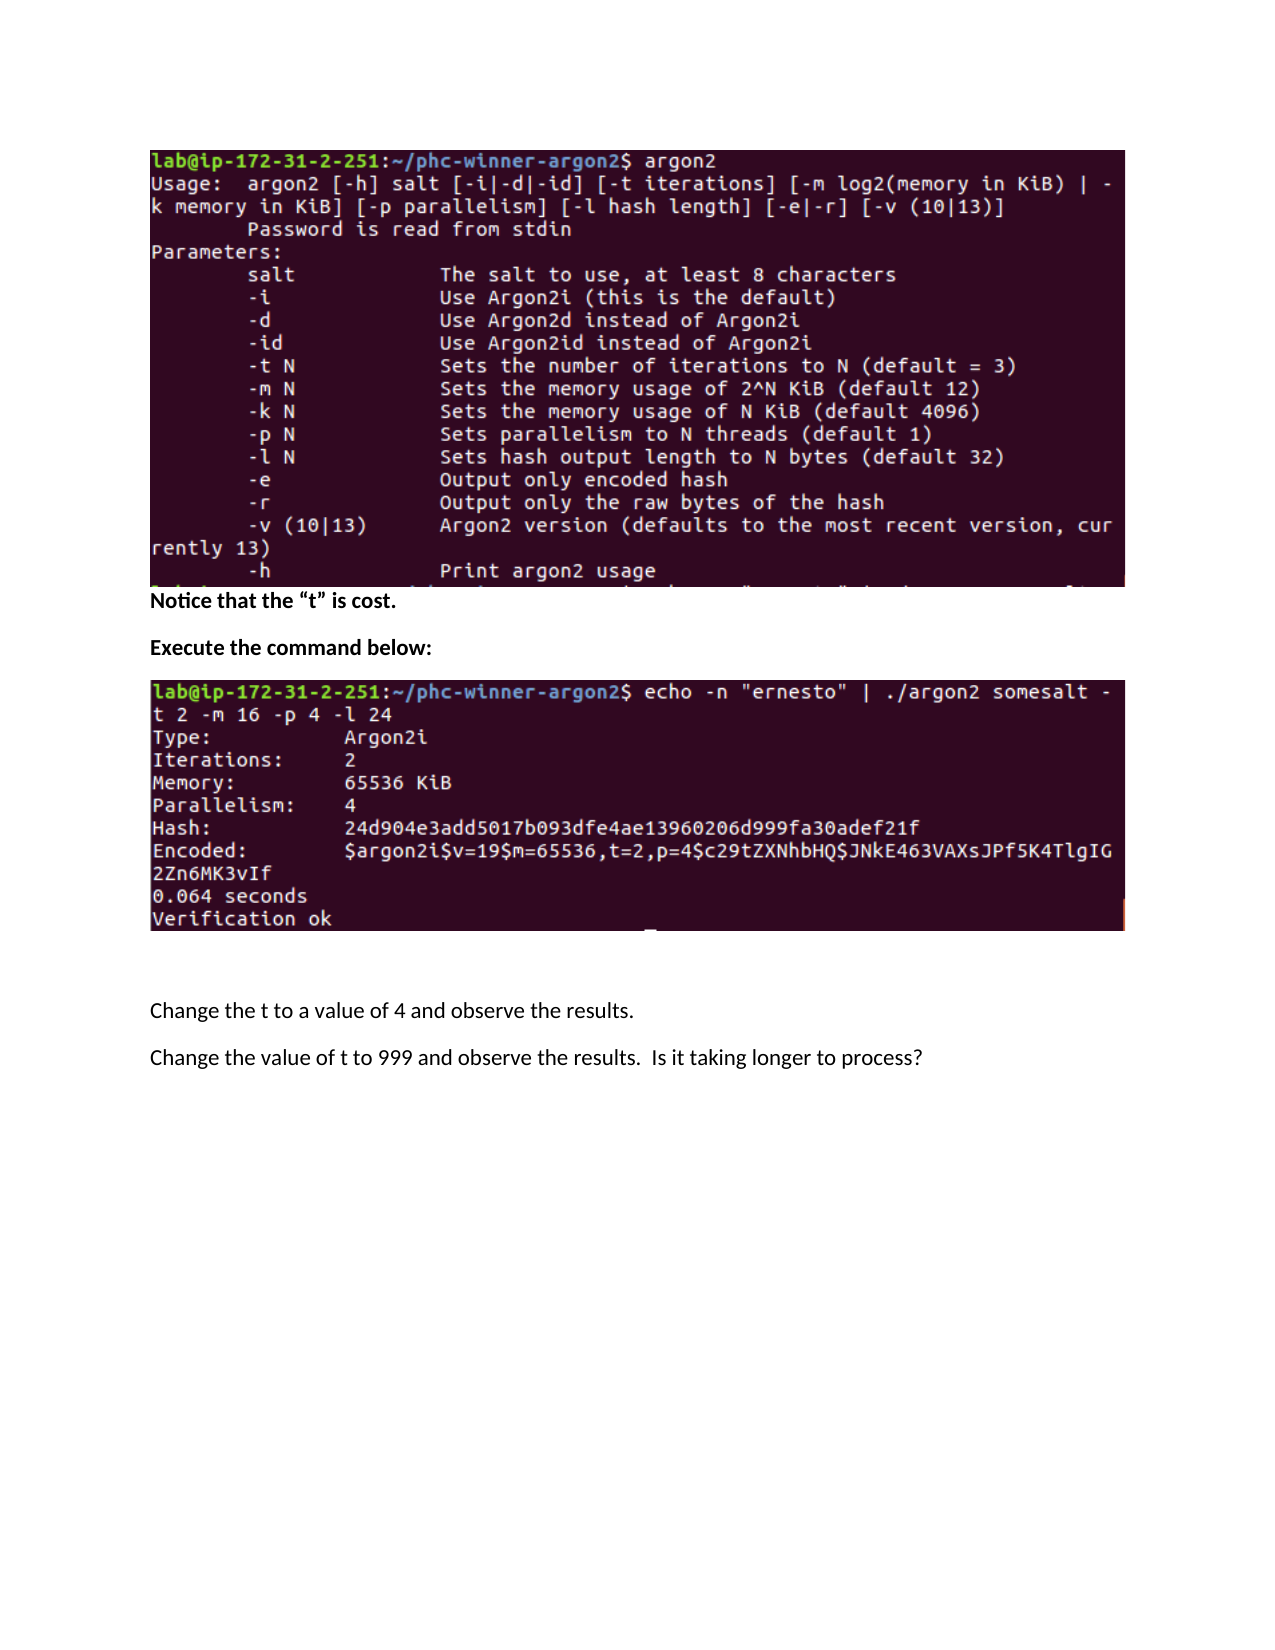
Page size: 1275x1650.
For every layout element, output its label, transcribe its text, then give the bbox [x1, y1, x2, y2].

text Notice that the “t” is cost. [150, 587, 1125, 615]
text Change the t to a value of 4 and observe the results. [150, 997, 1125, 1024]
picture [150, 680, 1125, 931]
picture [150, 150, 1125, 587]
text Change the value of t to 999 and observe the results. Is it taking longer to process? [150, 1043, 1125, 1071]
text Execute the command below: [150, 633, 1125, 662]
